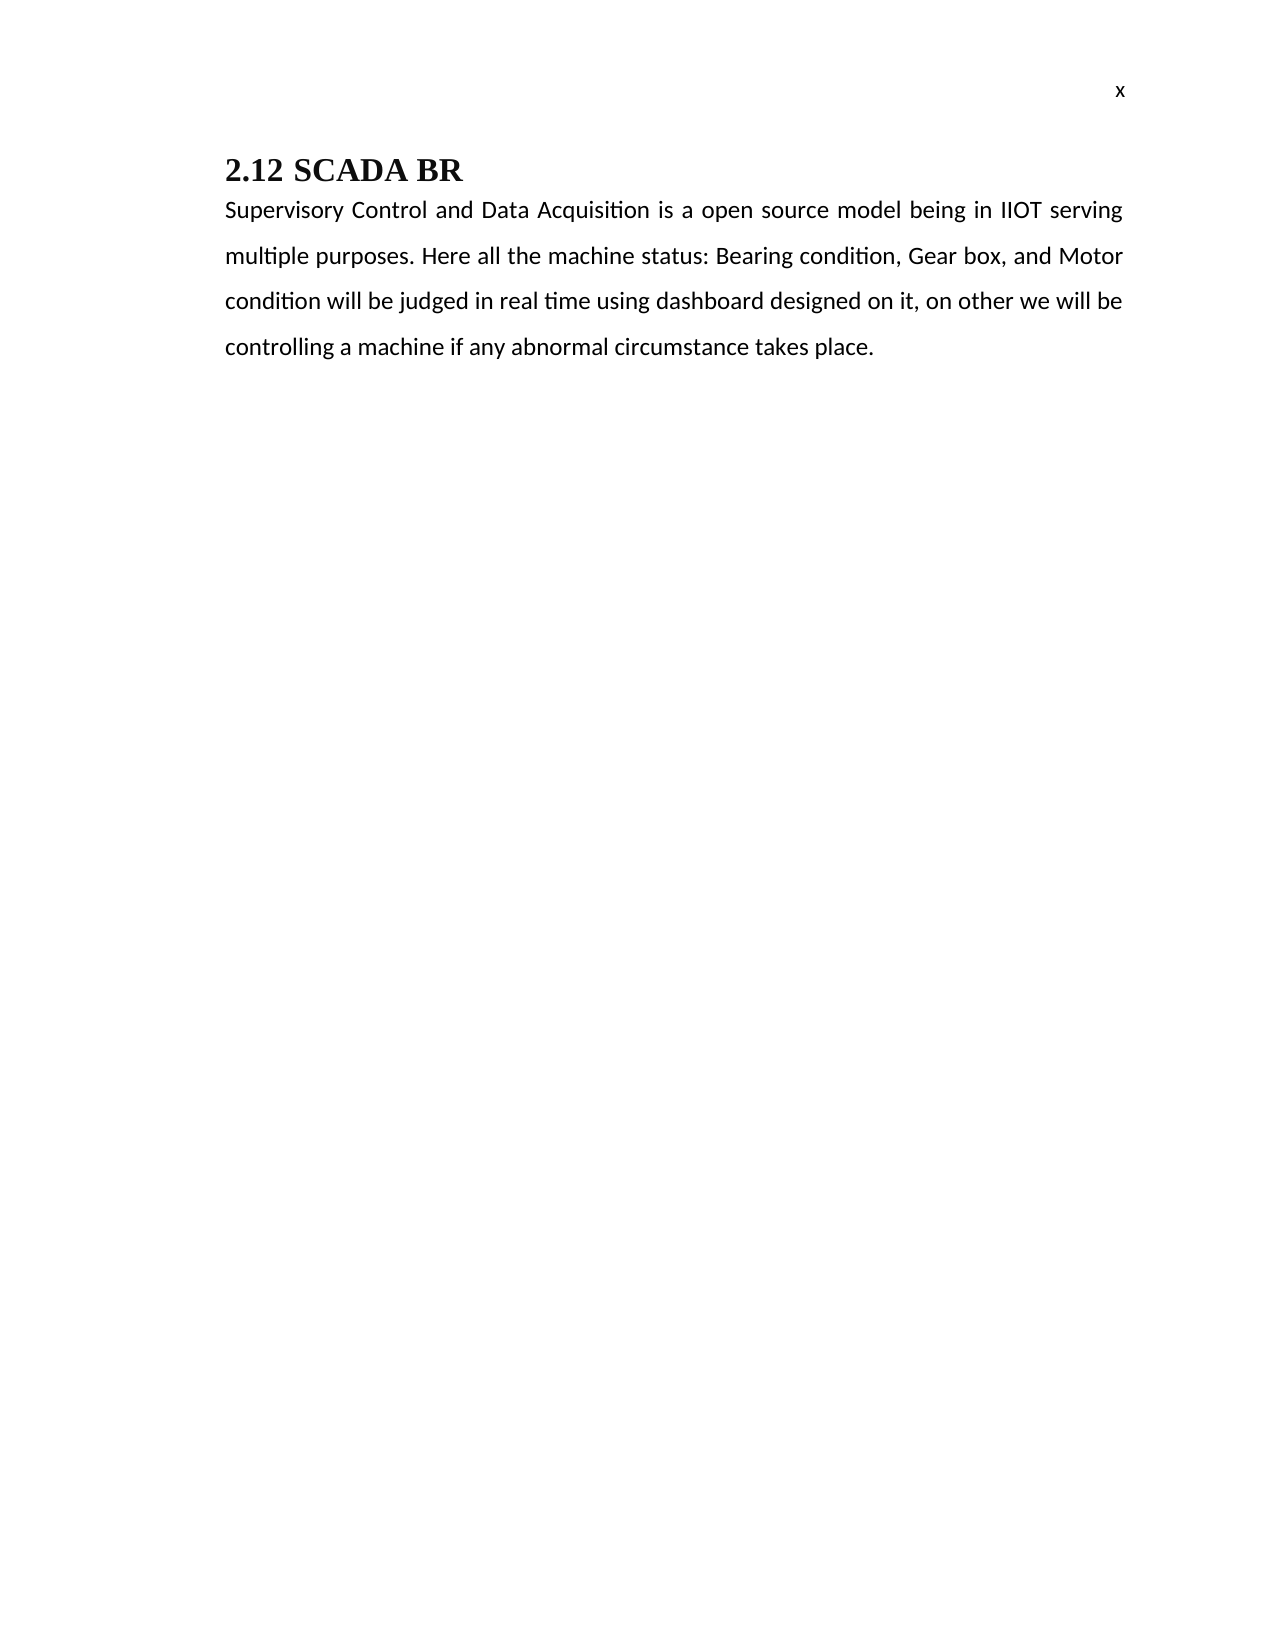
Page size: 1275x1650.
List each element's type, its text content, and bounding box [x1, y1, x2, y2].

subtitle SCADA BR [225, 150, 1125, 188]
text Supervisory Control and Data Acquisition is a open source model being in IIOT serving multiple purposes. Here all the machine status: Bearing condition, Gear box, and Motor condition will be judged in real time using dashboard designed on it, on other we will be controlling a machine if any abnormal circumstance takes place. [225, 194, 1125, 362]
